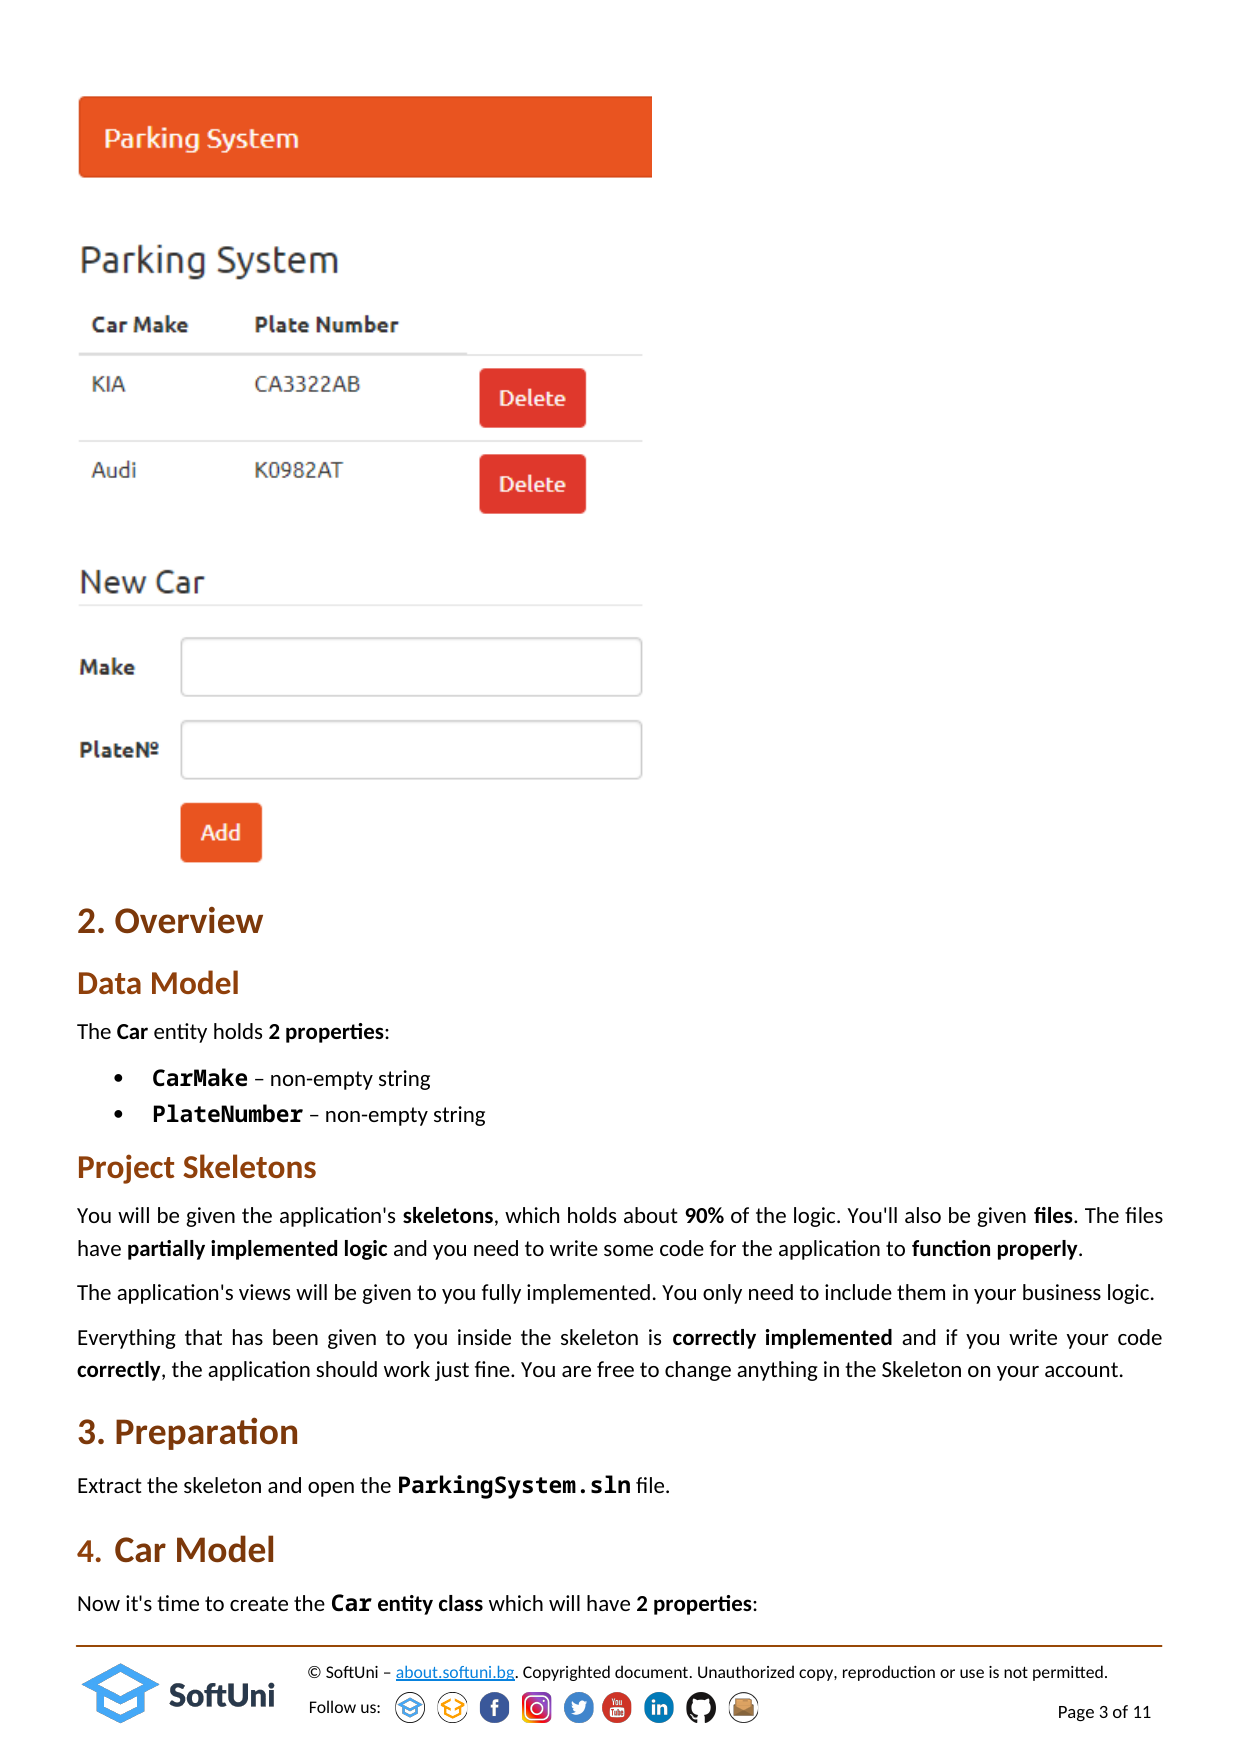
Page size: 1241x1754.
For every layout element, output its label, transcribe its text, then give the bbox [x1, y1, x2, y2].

text The application's views will be given to you fully implemented. You only need to include them in your business logic. [77, 1278, 1163, 1306]
text Now it's time to create the Car entity class which will have 2 properties: [77, 1587, 1163, 1618]
picture [437, 1692, 468, 1723]
picture [728, 1692, 759, 1723]
picture [644, 1714, 653, 1723]
picture [76, 95, 652, 872]
picture [522, 1692, 552, 1723]
picture [75, 1658, 281, 1729]
subtitle Overview [77, 897, 1163, 943]
picture [564, 1692, 594, 1723]
subtitle Preparation [77, 1408, 1163, 1454]
picture [658, 1705, 667, 1714]
picture [479, 1692, 510, 1723]
text Extract the skeleton and open the ParkingSystem.sln file. [77, 1469, 1163, 1501]
text The Car entity holds 2 properties: [77, 1017, 1163, 1045]
picture [665, 1714, 674, 1723]
picture [602, 1692, 632, 1723]
picture [686, 1692, 716, 1723]
subtitle Data Model [77, 962, 1163, 1003]
picture [665, 1692, 674, 1701]
text Everything that has been given to you inside the skeleton is correctly implemented and if you write your code correctly, the application should work just fine. You are free to change anything in the Skeleton on your account. [77, 1323, 1163, 1383]
text You will be given the application's skeletons, which holds about 90% of the logic. You'll also be given files. The files have partially implemented logic and you need to write some code for the application to function properly. [77, 1202, 1163, 1262]
list CarMake – non-empty string [114, 1062, 1163, 1093]
subtitle Project Skeletons [77, 1146, 1163, 1187]
picture [395, 1692, 425, 1723]
list PlateNumber – non-empty string [114, 1098, 1163, 1129]
subtitle Car Model [77, 1526, 1163, 1572]
picture [644, 1692, 653, 1701]
